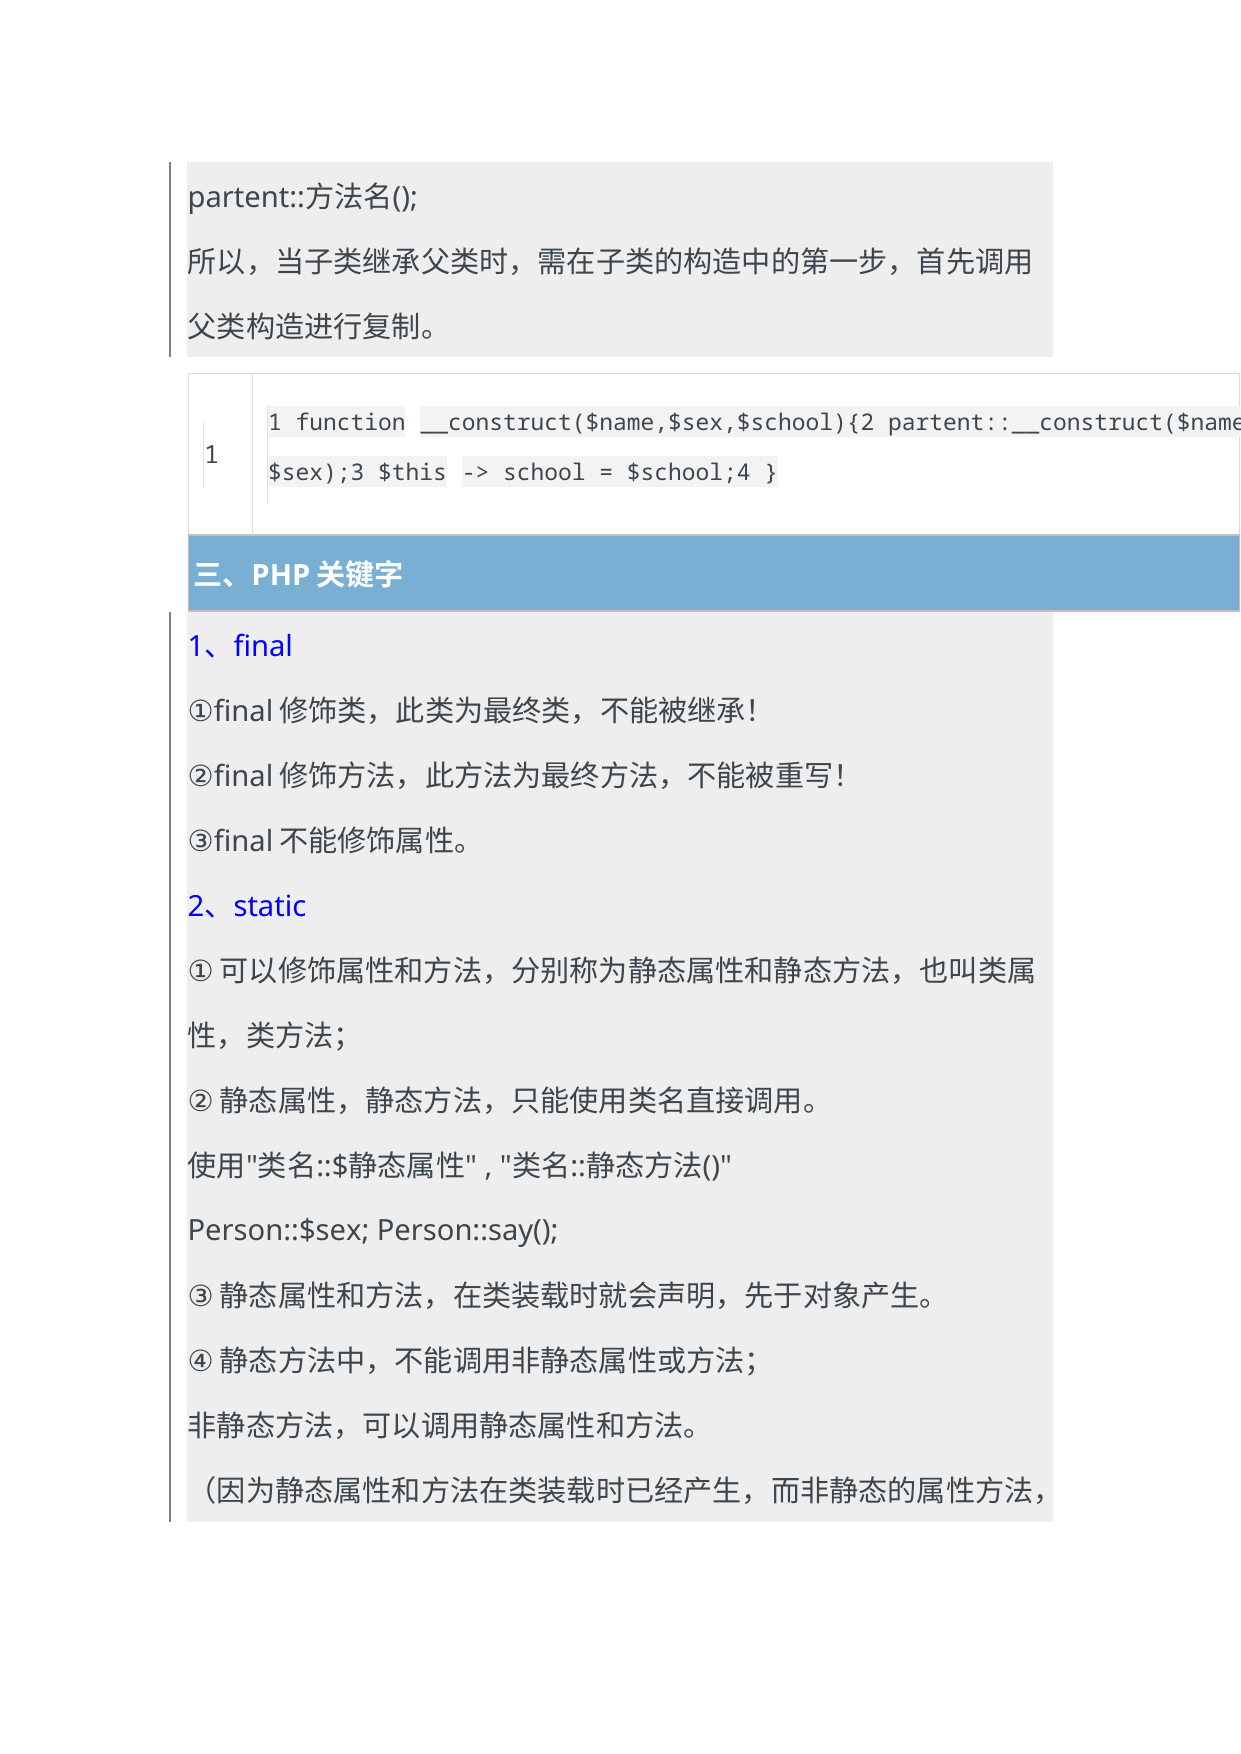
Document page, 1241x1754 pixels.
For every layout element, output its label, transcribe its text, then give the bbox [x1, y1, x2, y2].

table_cell 三、PHP关键字 [189, 536, 1239, 610]
text partent::方法名(); 所以，当子类继承父类时，需在子类的构造中的第一步，首先调用父类构造进行复制。 [187, 162, 1053, 357]
table_header 1 function __construct($name,$sex,$school){2 partent::__construct($name,$sex);3 $this -> school = $school;4 } [253, 374, 1239, 534]
table_header 1 [189, 374, 252, 534]
text 1、final ①final修饰类，此类为最终类，不能被继承！ ②final修饰方法，此方法为最终方法，不能被重写！ ③final不能修饰属性。 [187, 612, 1053, 872]
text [187, 872, 1053, 1522]
